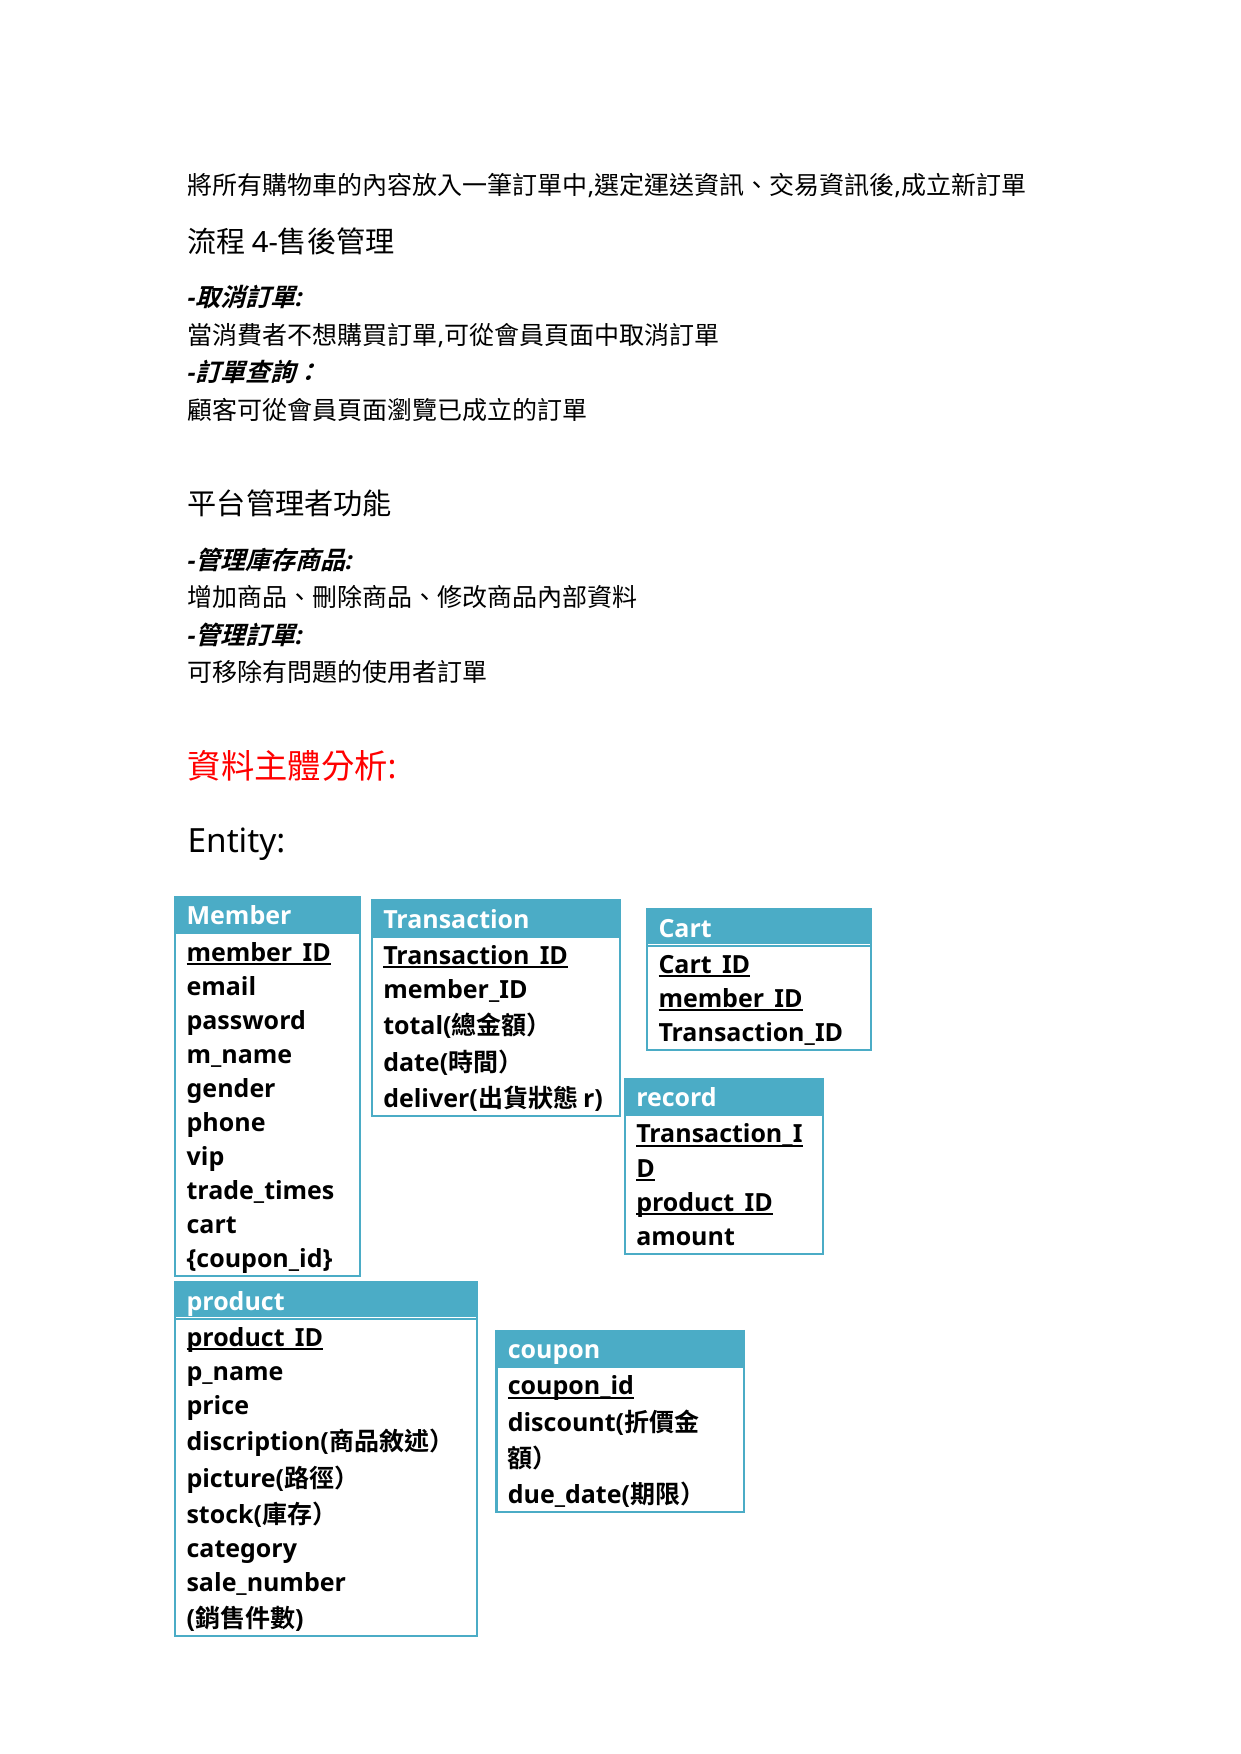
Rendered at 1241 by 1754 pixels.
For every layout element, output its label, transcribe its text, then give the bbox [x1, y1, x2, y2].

table_cell member_ID email password m_name gender phone vip trade_times cart {coupon_id} [176, 934, 359, 1275]
table_cell Cart_ID member_ID Transaction_ID [648, 947, 870, 1049]
text -管理庫存商品: [187, 539, 1053, 577]
table_cell Transaction_ID member_ID total(總金額） date(時間） deliver(出貨狀態r) [373, 938, 619, 1114]
table_cell product_ID p_name price discription(商品敘述） picture(路徑） stock(庫存） category sale_number (銷售件數) [176, 1320, 476, 1635]
text 將所有購物車的內容放入一筆訂單中,選定運送資訊、交易資訊後,成立新訂單 [187, 164, 1053, 202]
text 流程4-售後管理 [187, 202, 1053, 277]
text 增加商品、刪除商品、修改商品內部資料 [187, 577, 1053, 614]
table_header Cart [648, 910, 870, 944]
table_header Member [176, 898, 359, 932]
text -取消訂單: [187, 277, 1053, 314]
text -訂單查詢： [187, 352, 1053, 389]
text 當消費者不想購買訂單,可從會員頁面中取消訂單 [187, 314, 1053, 352]
text Entity: [187, 802, 1053, 877]
text 平台管理者功能 [187, 464, 1053, 539]
table_header Transaction [373, 901, 619, 936]
table_header coupon [498, 1332, 743, 1366]
text 資料主體分析: [187, 727, 1053, 802]
table_cell coupon_id discount(折價金額） due_date(期限） [498, 1368, 743, 1511]
text -管理訂單: [187, 614, 1053, 652]
table_header product [176, 1284, 476, 1317]
table_cell Transaction_ID product_ID amount [626, 1116, 822, 1252]
table_header record [626, 1080, 822, 1114]
text 可移除有問題的使用者訂單 [187, 652, 1053, 689]
text 顧客可從會員頁面瀏覽已成立的訂單 [187, 389, 1053, 427]
